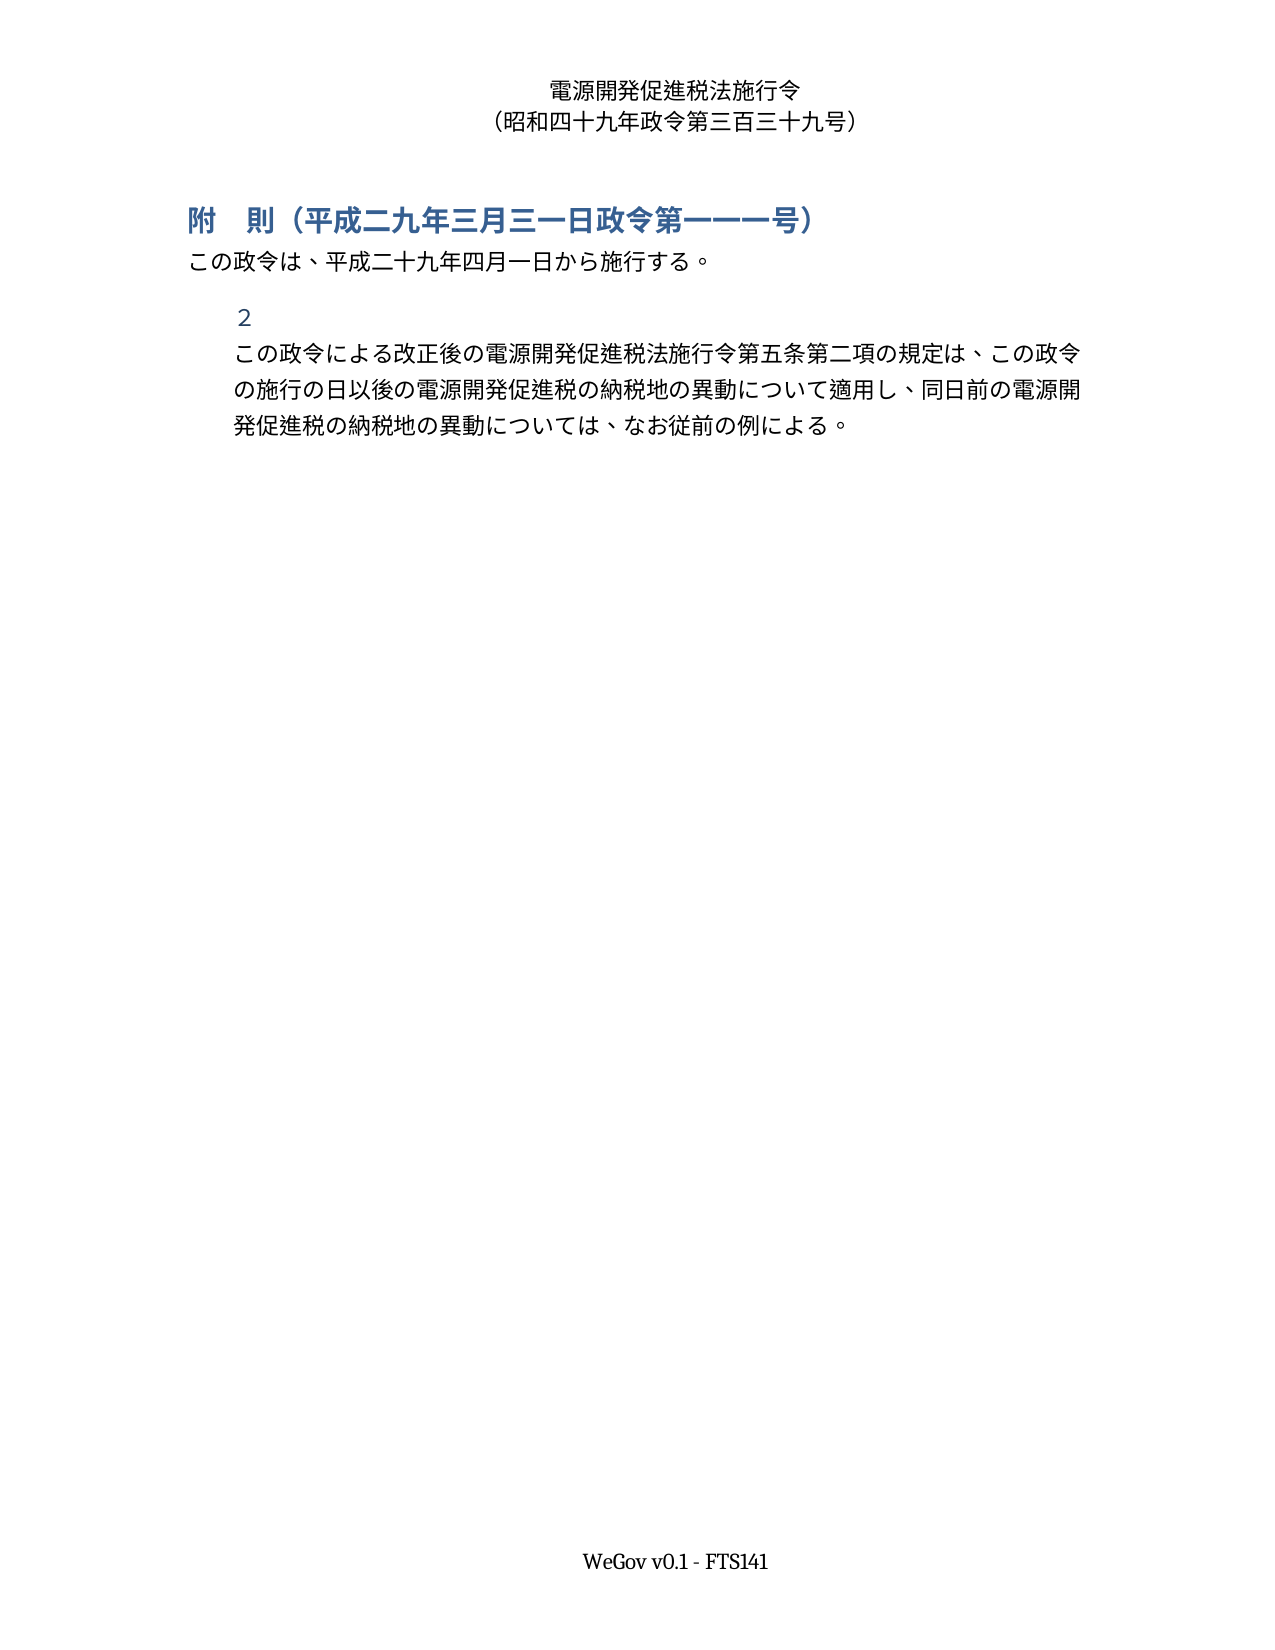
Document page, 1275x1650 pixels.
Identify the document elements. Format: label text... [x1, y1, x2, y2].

subtitle 附 則（平成二九年三月三一日政令第一一一号） [187, 200, 1087, 240]
subtitle ２ [233, 302, 1087, 334]
text この政令は、平成二十九年四月一日から施行する。 [187, 246, 1087, 277]
text この政令による改正後の電源開発促進税法施行令第五条第二項の規定は、この政令の施行の日以後の電源開発促進税の納税地の異動について適用し、同日前の電源開発促進税の納税地の異動については、なお従前の例による。 [233, 338, 1087, 441]
